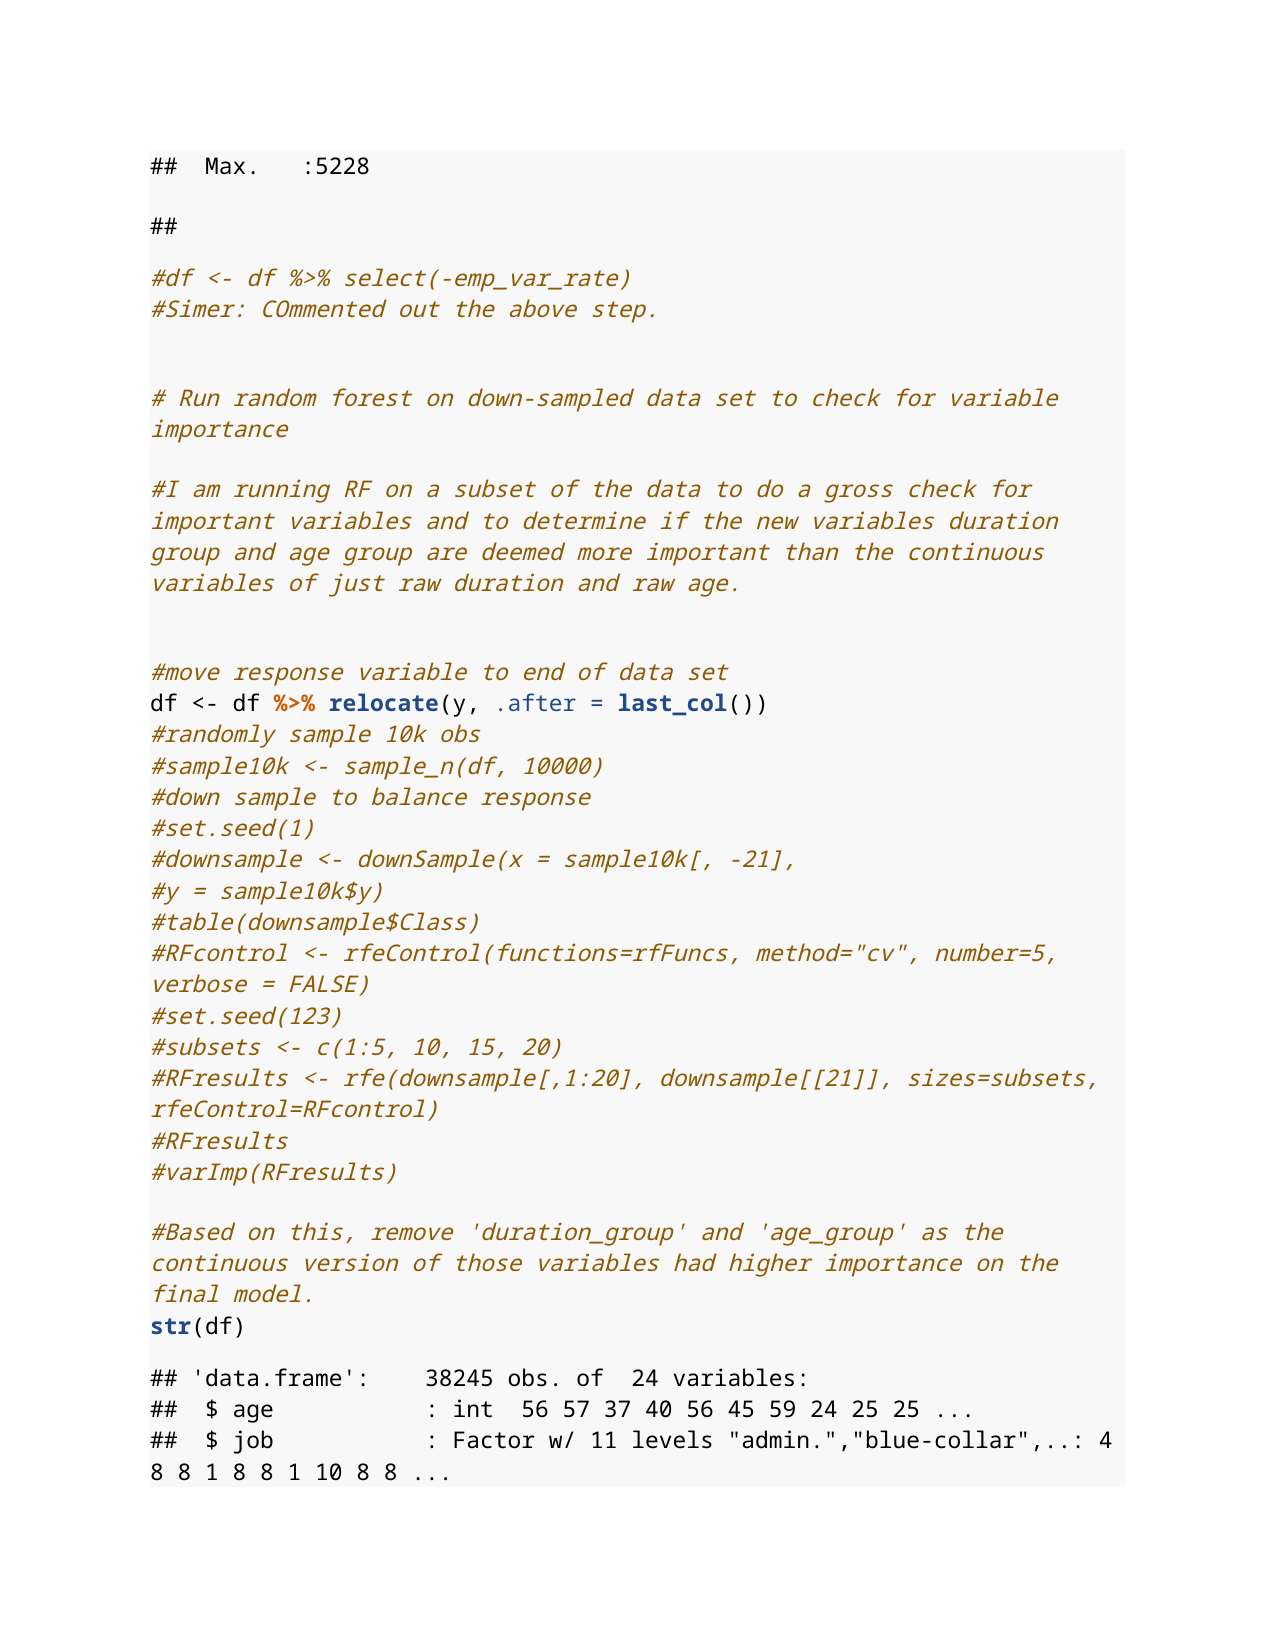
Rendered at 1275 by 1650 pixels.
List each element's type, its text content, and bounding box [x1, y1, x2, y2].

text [150, 150, 1125, 241]
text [150, 1362, 1125, 1487]
text #df <- df %>% select(-emp_var_rate) #Simer: COmmented out the above step. # Run random forest on down-sampled data set to check for variable importance #I am running RF on a subset of the data to do a gross check for important variables and to determine if the new variables duration group and age group are deemed more important than the continuous variables of just raw duration and raw age. #move response variable to end of data set df <- df %>% relocate(y, .after = last_col()) #randomly sample 10k obs #sample10k <- sample_n(df, 10000) #down sample to balance response #set.seed(1) #downsample <- downSample(x = sample10k[, -21], #y = sample10k$y) #table(downsample$Class) #RFcontrol <- rfeControl(functions=rfFuncs, method="cv", number=5, verbose = FALSE) #set.seed(123) #subsets <- c(1:5, 10, 15, 20) #RFresults <- rfe(downsample[,1:20], downsample[[21]], sizes=subsets, rfeControl=RFcontrol) #RFresults #varImp(RFresults) #Based on this, remove 'duration_group' and 'age_group' as the continuous version of those variables had higher importance on the final model. str(df) [150, 262, 1125, 1341]
